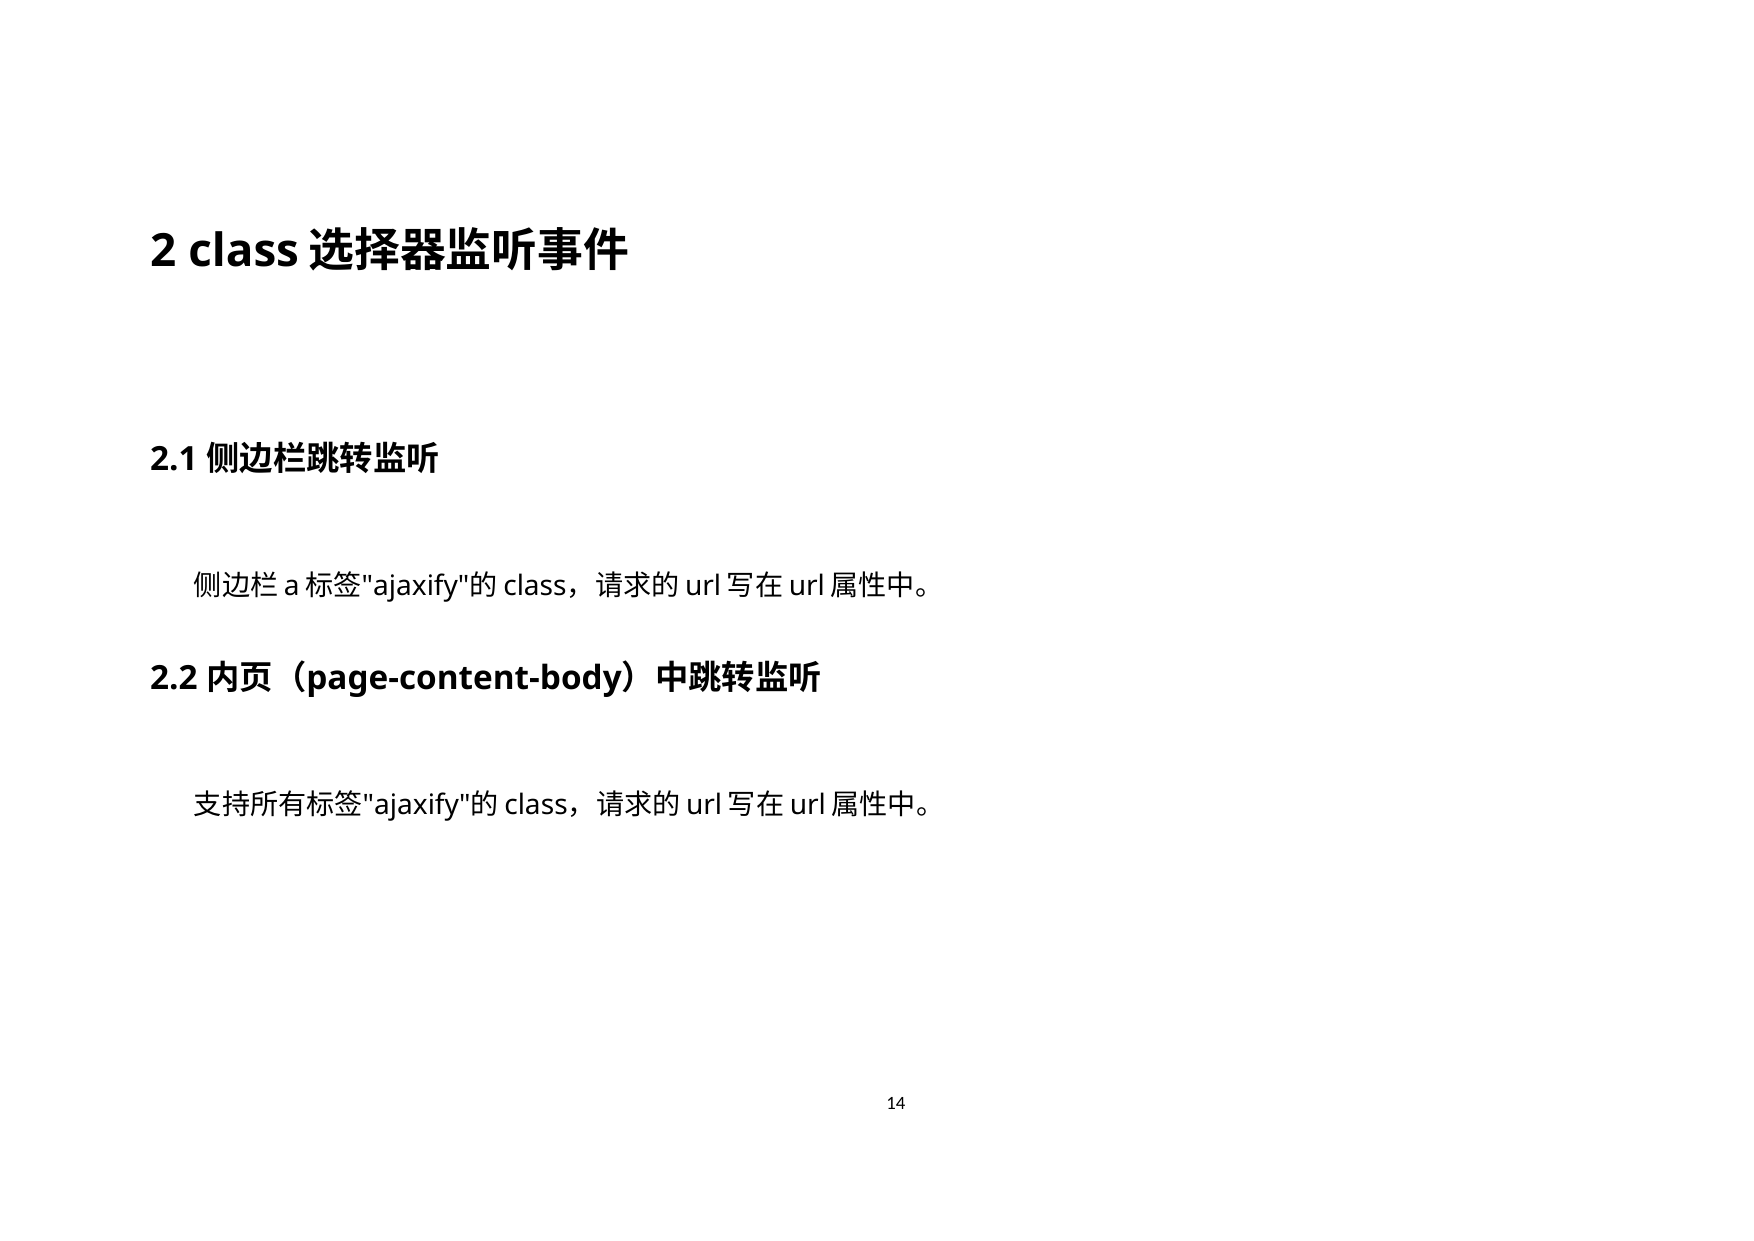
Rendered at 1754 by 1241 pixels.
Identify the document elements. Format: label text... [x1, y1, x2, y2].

subtitle 2.2 内页（page-content-body）中跳转监听 [150, 643, 1604, 708]
subtitle 2 class选择器监听事件 [150, 198, 1604, 295]
subtitle 2.1 侧边栏跳转监听 [150, 423, 1604, 488]
text 侧边栏a标签"ajaxify"的class，请求的url写在url属性中。 [194, 551, 1604, 616]
text 支持所有标签"ajaxify"的class，请求的url写在url属性中。 [194, 770, 1604, 835]
